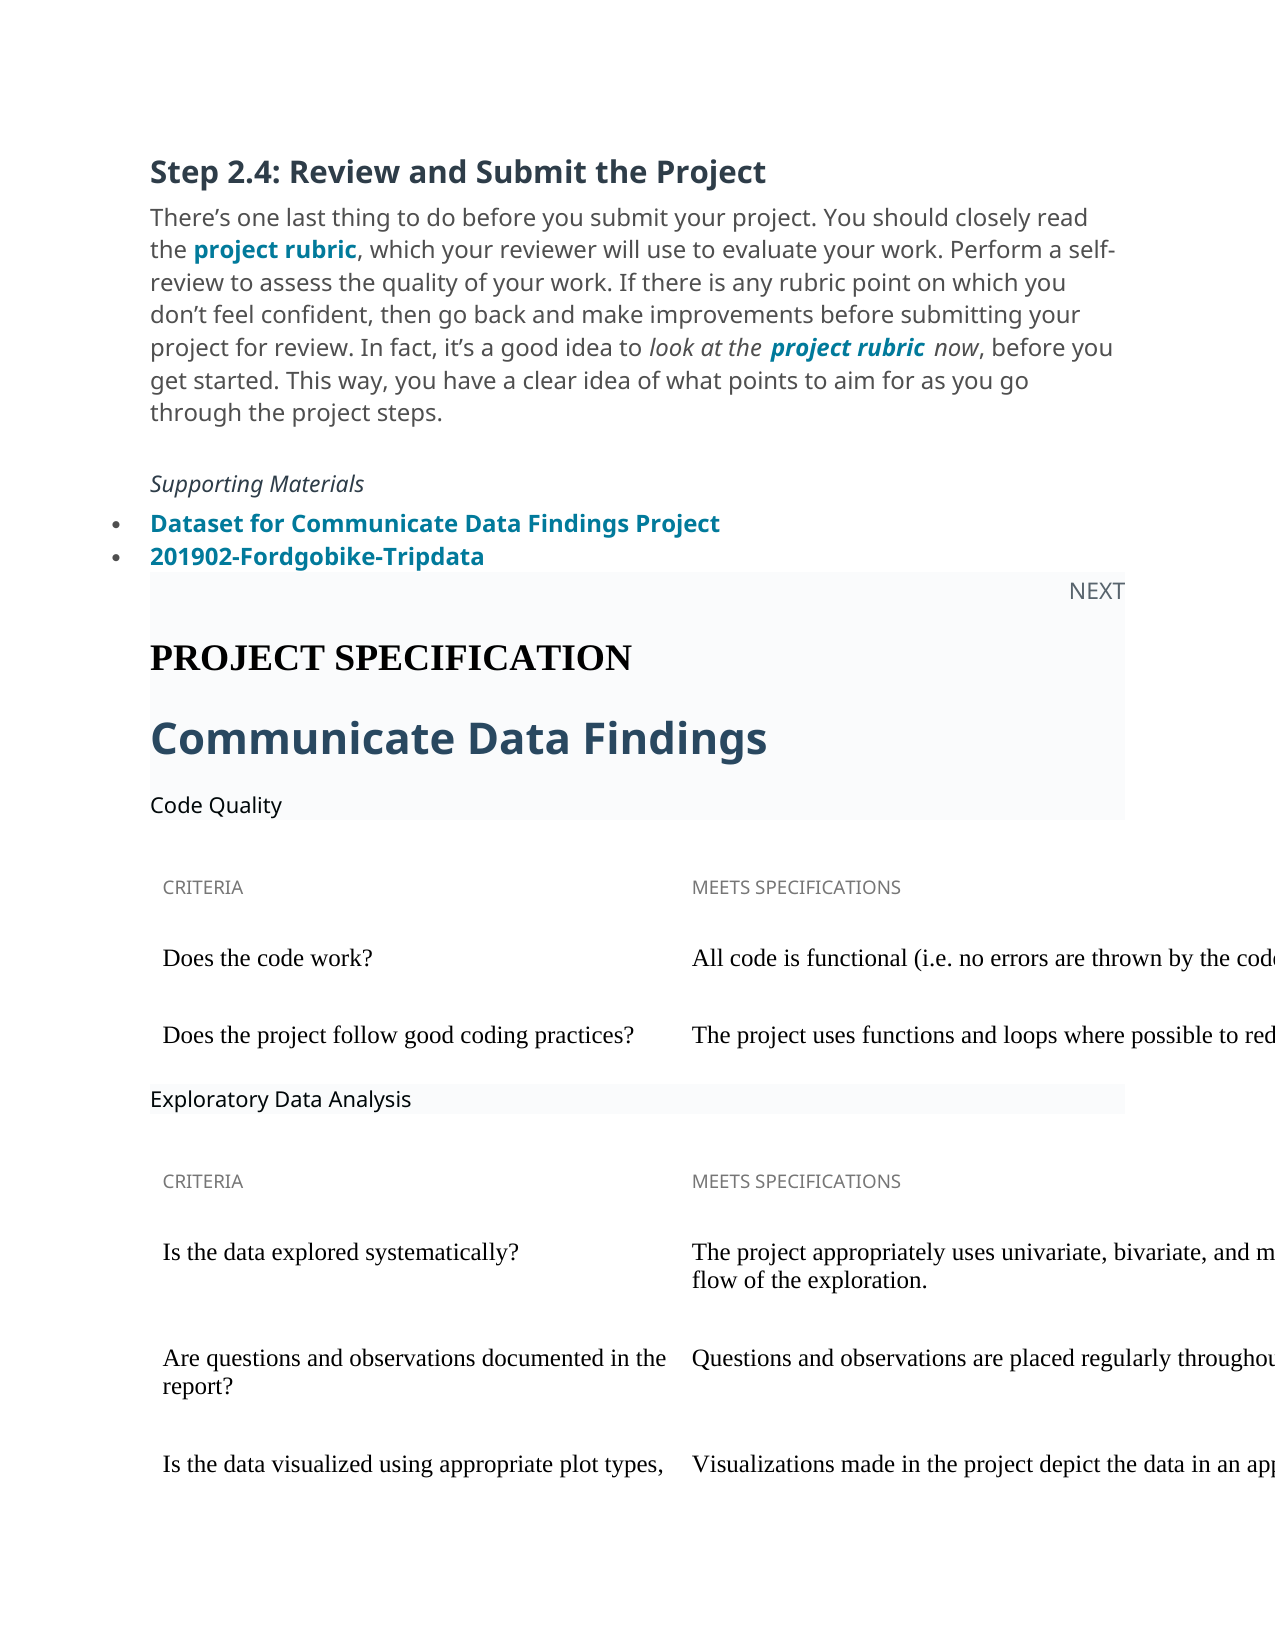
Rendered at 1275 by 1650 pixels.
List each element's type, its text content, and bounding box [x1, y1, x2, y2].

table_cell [150, 1436, 679, 1490]
table_cell Is the data explored systematically? [150, 1224, 679, 1330]
table_header MEETS SPECIFICATIONS [679, 1138, 1275, 1224]
table_header CRITERIA [150, 1138, 679, 1224]
table_header CRITERIA [150, 844, 679, 930]
table_cell The project uses functions and loops where possible to reduce repetitive code. Comments and docstrings are used as needed to document code functionality. [679, 1007, 1275, 1084]
table_cell Does the code work? [150, 930, 679, 1007]
table_cell Are questions and observations documented in the report? [150, 1330, 679, 1436]
table_cell Questions and observations are placed regularly throughout the report, after each plot or set of related plots. [679, 1330, 1275, 1436]
table_cell Does the project follow good coding practices? [150, 1007, 679, 1084]
list Dataset for Communicate Data Findings Project [112, 507, 1125, 540]
subtitle Step 2.4: Review and Submit the Project [150, 150, 1125, 193]
text Exploratory Data Analysis [150, 1084, 1125, 1114]
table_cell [679, 1436, 1275, 1490]
table_cell The project appropriately uses univariate, bivariate, and multivariate plots to explore many relationships in the data set. Reasoning is used to justify the flow of the exploration. [679, 1224, 1275, 1330]
text There’s one last thing to do before you submit your project. You should closely read the project rubric, which your reviewer will use to evaluate your work. Perform a self-review to assess the quality of your work. If there is any rubric point on which you don’t feel confident, then go back and make improvements before submitting your project for review. In fact, it’s a good idea to look at the project rubric now, before you get started. This way, you have a clear idea of what points to aim for as you go through the project steps. [150, 200, 1125, 429]
list 201902-Fordgobike-Tripdata [112, 540, 1125, 572]
text Communicate Data Findings [150, 707, 1125, 767]
text PROJECT SPECIFICATION [150, 635, 1125, 678]
table_cell All code is functional (i.e. no errors are thrown by the code). Warnings are okay, as long as they are not a result of poor coding practices. [679, 930, 1275, 1007]
text NEXT [150, 572, 1125, 606]
text Code Quality [150, 790, 1125, 820]
subtitle Supporting Materials [150, 466, 1125, 499]
table_header MEETS SPECIFICATIONS [679, 844, 1275, 930]
